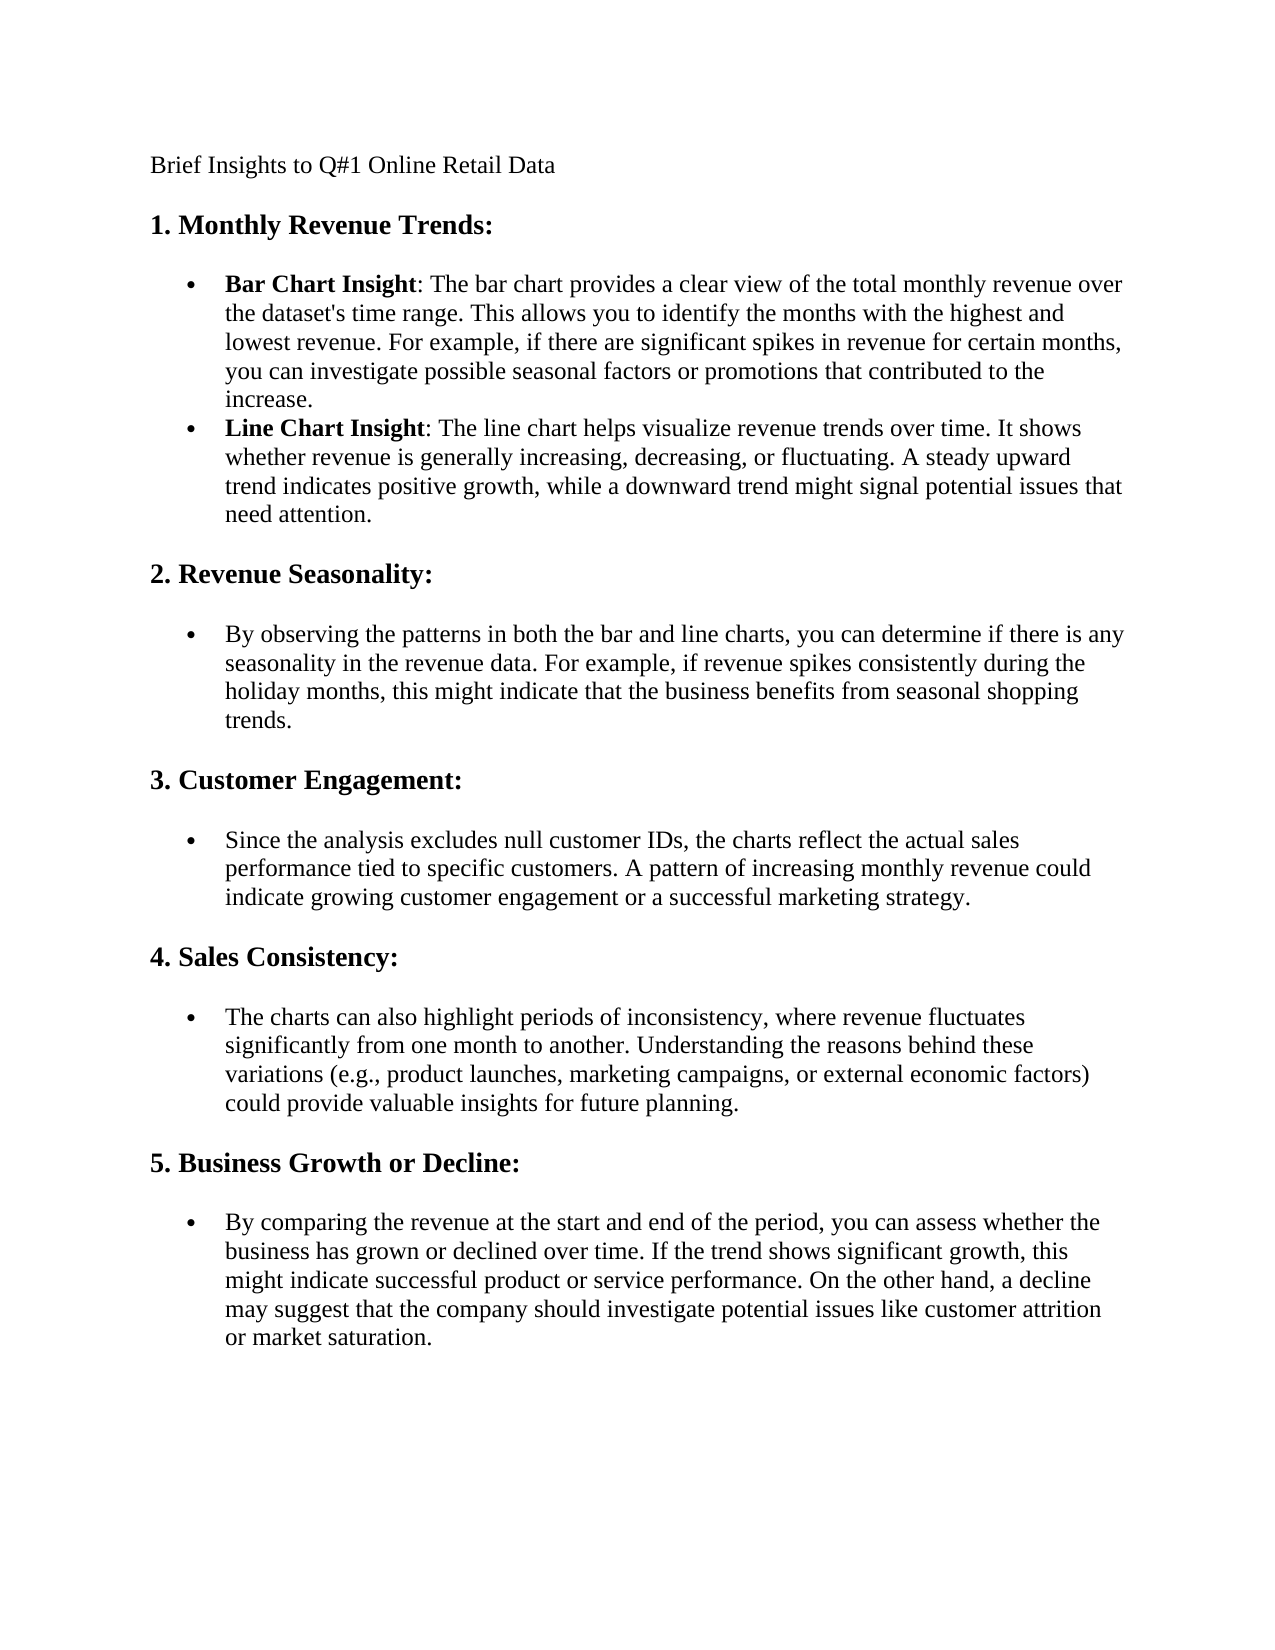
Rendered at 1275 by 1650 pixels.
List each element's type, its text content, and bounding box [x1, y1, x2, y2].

list By observing the patterns in both the bar and line charts, you can determine if there is any seasonality in the revenue data. For example, if revenue spikes consistently during the holiday months, this might indicate that the business benefits from seasonal shopping trends. [187, 619, 1125, 734]
text 2. Revenue Seasonality: [150, 557, 1125, 590]
text 4. Sales Consistency: [150, 940, 1125, 972]
list By comparing the revenue at the start and end of the period, you can assess whether the business has grown or declined over time. If the trend shows significant growth, this might indicate successful product or service performance. On the other hand, a decline may suggest that the company should investigate potential issues like customer attrition or market saturation. [187, 1207, 1125, 1351]
list Line Chart Insight: The line chart helps visualize revenue trends over time. It shows whether revenue is generally increasing, decreasing, or fluctuating. A steady upward trend indicates positive growth, while a downward trend might signal potential issues that need attention. [187, 413, 1125, 528]
text 1. Monthly Revenue Trends: [150, 208, 1125, 240]
list Since the analysis excludes null customer IDs, the charts reflect the actual sales performance tied to specific customers. A pattern of increasing monthly revenue could indicate growing customer engagement or a successful marketing strategy. [187, 825, 1125, 911]
text Brief Insights to Q#1 Online Retail Data [150, 150, 1125, 179]
list The charts can also highlight periods of inconsistency, where revenue fluctuates significantly from one month to another. Understanding the reasons behind these variations (e.g., product launches, marketing campaigns, or external economic factors) could provide valuable insights for future planning. [187, 1002, 1125, 1117]
list Bar Chart Insight: The bar chart provides a clear view of the total monthly revenue over the dataset's time range. This allows you to identify the months with the highest and lowest revenue. For example, if there are significant spikes in revenue for certain months, you can investigate possible seasonal factors or promotions that contributed to the increase. [187, 269, 1125, 413]
text 3. Customer Engagement: [150, 763, 1125, 796]
text 5. Business Growth or Decline: [150, 1146, 1125, 1178]
